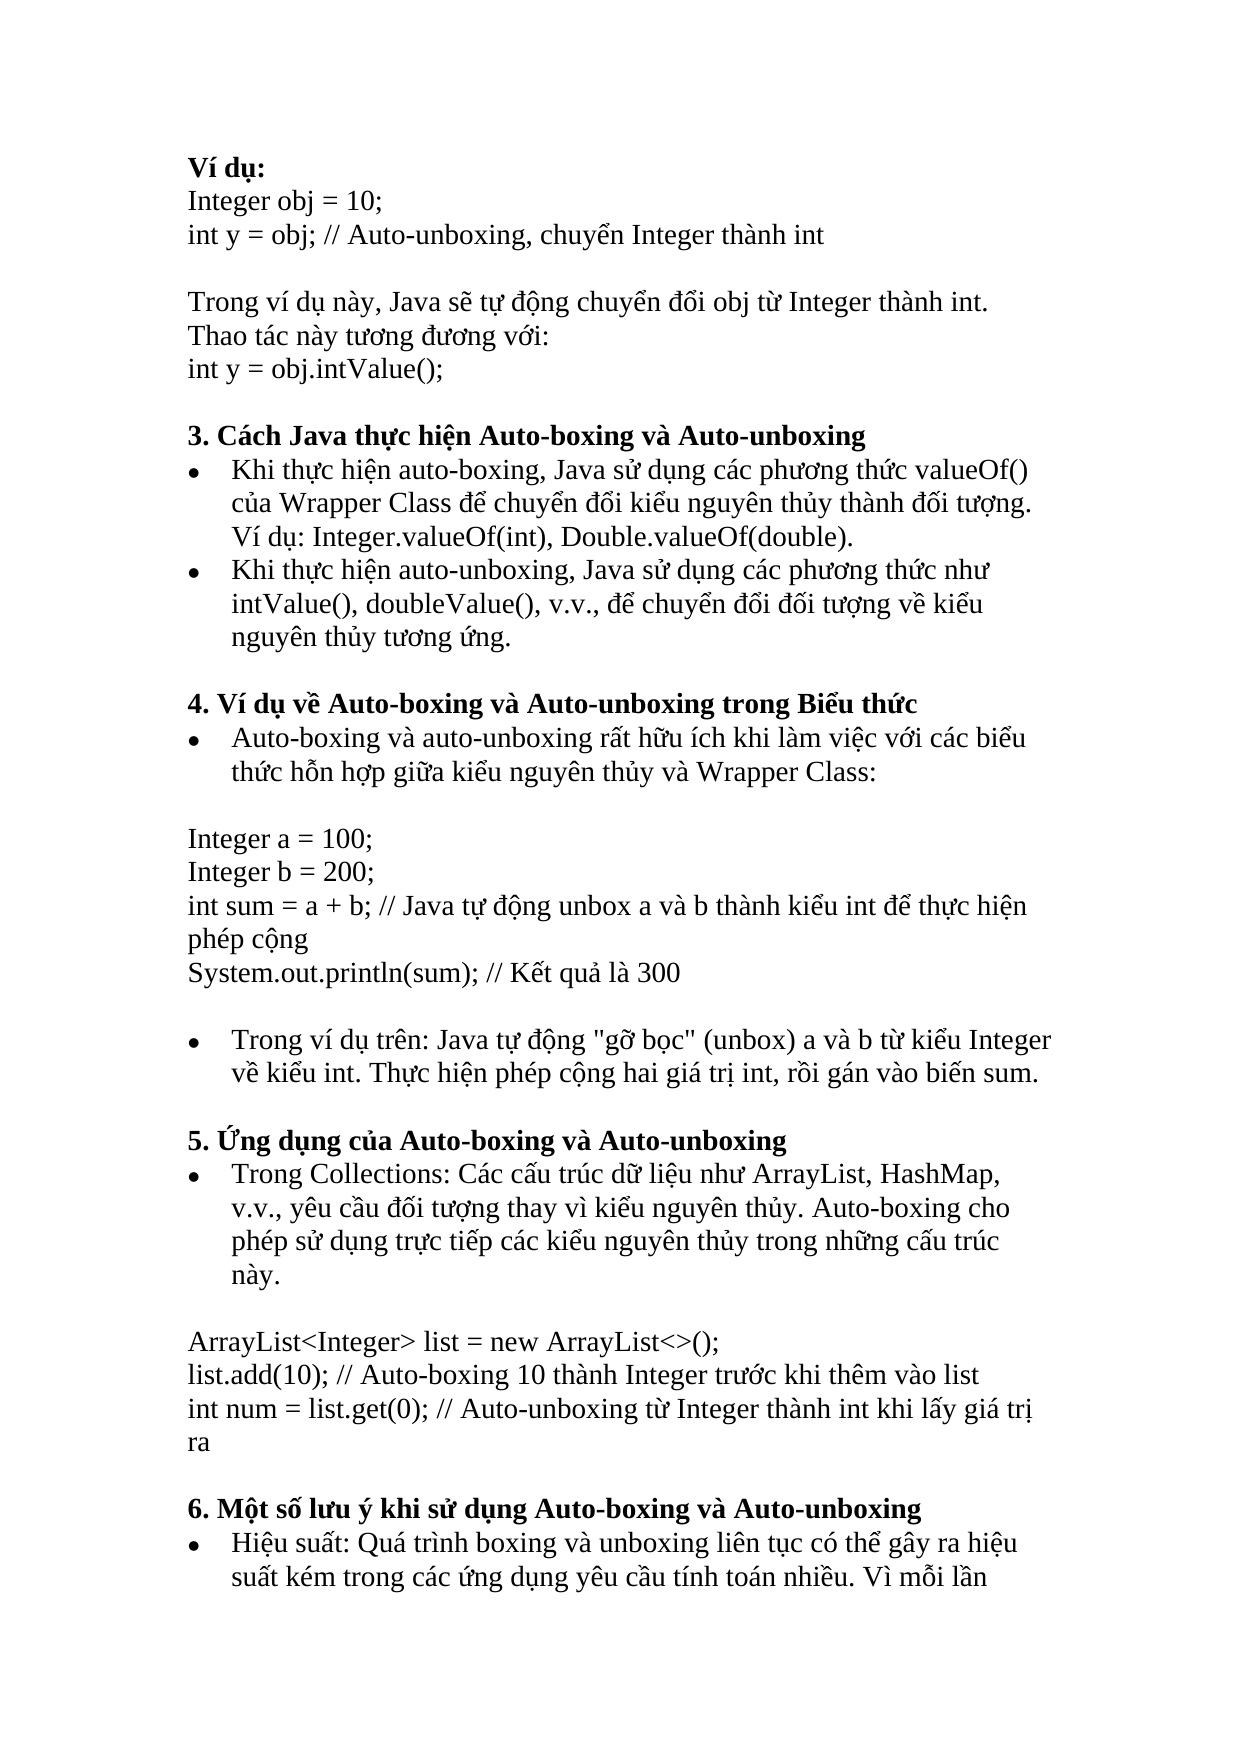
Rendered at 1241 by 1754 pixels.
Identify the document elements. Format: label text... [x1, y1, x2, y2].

list int y = obj; // Auto-unboxing, chuyển Integer thành int [187, 217, 1053, 251]
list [187, 1525, 1053, 1592]
list Auto-boxing và auto-unboxing rất hữu ích khi làm việc với các biểu thức hỗn hợp giữa kiểu nguyên thủy và Wrapper Class: [187, 720, 1053, 787]
list Integer obj = 10; [187, 183, 1053, 217]
list int y = obj.intValue(); [187, 351, 1053, 385]
list Integer b = 200; [187, 854, 1053, 888]
list System.out.println(sum); // Kết quả là 300 [187, 955, 1053, 988]
list 3. Cách Java thực hiện Auto-boxing và Auto-unboxing [187, 418, 1053, 452]
list Khi thực hiện auto-unboxing, Java sử dụng các phương thức như intValue(), doubleValue(), v.v., để chuyển đổi đối tượng về kiểu nguyên thủy tương ứng. [187, 552, 1053, 653]
list Ví dụ: [187, 150, 1053, 183]
list int sum = a + b; // Java tự động unbox a và b thành kiểu int để thực hiện phép cộng [187, 888, 1053, 955]
list ArrayList<Integer> list = new ArrayList<>(); [187, 1324, 1053, 1357]
list Trong ví dụ trên: Java tự động "gỡ bọc" (unbox) a và b từ kiểu Integer về kiểu int. Thực hiện phép cộng hai giá trị int, rồi gán vào biến sum. [187, 1022, 1053, 1089]
list Trong ví dụ này, Java sẽ tự động chuyển đổi obj từ Integer thành int. Thao tác này tương đương với: [187, 284, 1053, 351]
list Integer a = 100; [187, 821, 1053, 854]
list 4. Ví dụ về Auto-boxing và Auto-unboxing trong Biểu thức [187, 687, 1053, 720]
list Khi thực hiện auto-boxing, Java sử dụng các phương thức valueOf() của Wrapper Class để chuyển đổi kiểu nguyên thủy thành đối tượng. Ví dụ: Integer.valueOf(int), Double.valueOf(double). [187, 452, 1053, 552]
list 6. Một số lưu ý khi sử dụng Auto-boxing và Auto-unboxing [187, 1492, 1053, 1525]
list 5. Ứng dụng của Auto-boxing và Auto-unboxing [187, 1123, 1053, 1156]
list int num = list.get(0); // Auto-unboxing từ Integer thành int khi lấy giá trị ra [187, 1391, 1053, 1458]
list Trong Collections: Các cấu trúc dữ liệu như ArrayList, HashMap, v.v., yêu cầu đối tượng thay vì kiểu nguyên thủy. Auto-boxing cho phép sử dụng trực tiếp các kiểu nguyên thủy trong những cấu trúc này. [187, 1156, 1053, 1290]
list list.add(10); // Auto-boxing 10 thành Integer trước khi thêm vào list [187, 1357, 1053, 1391]
